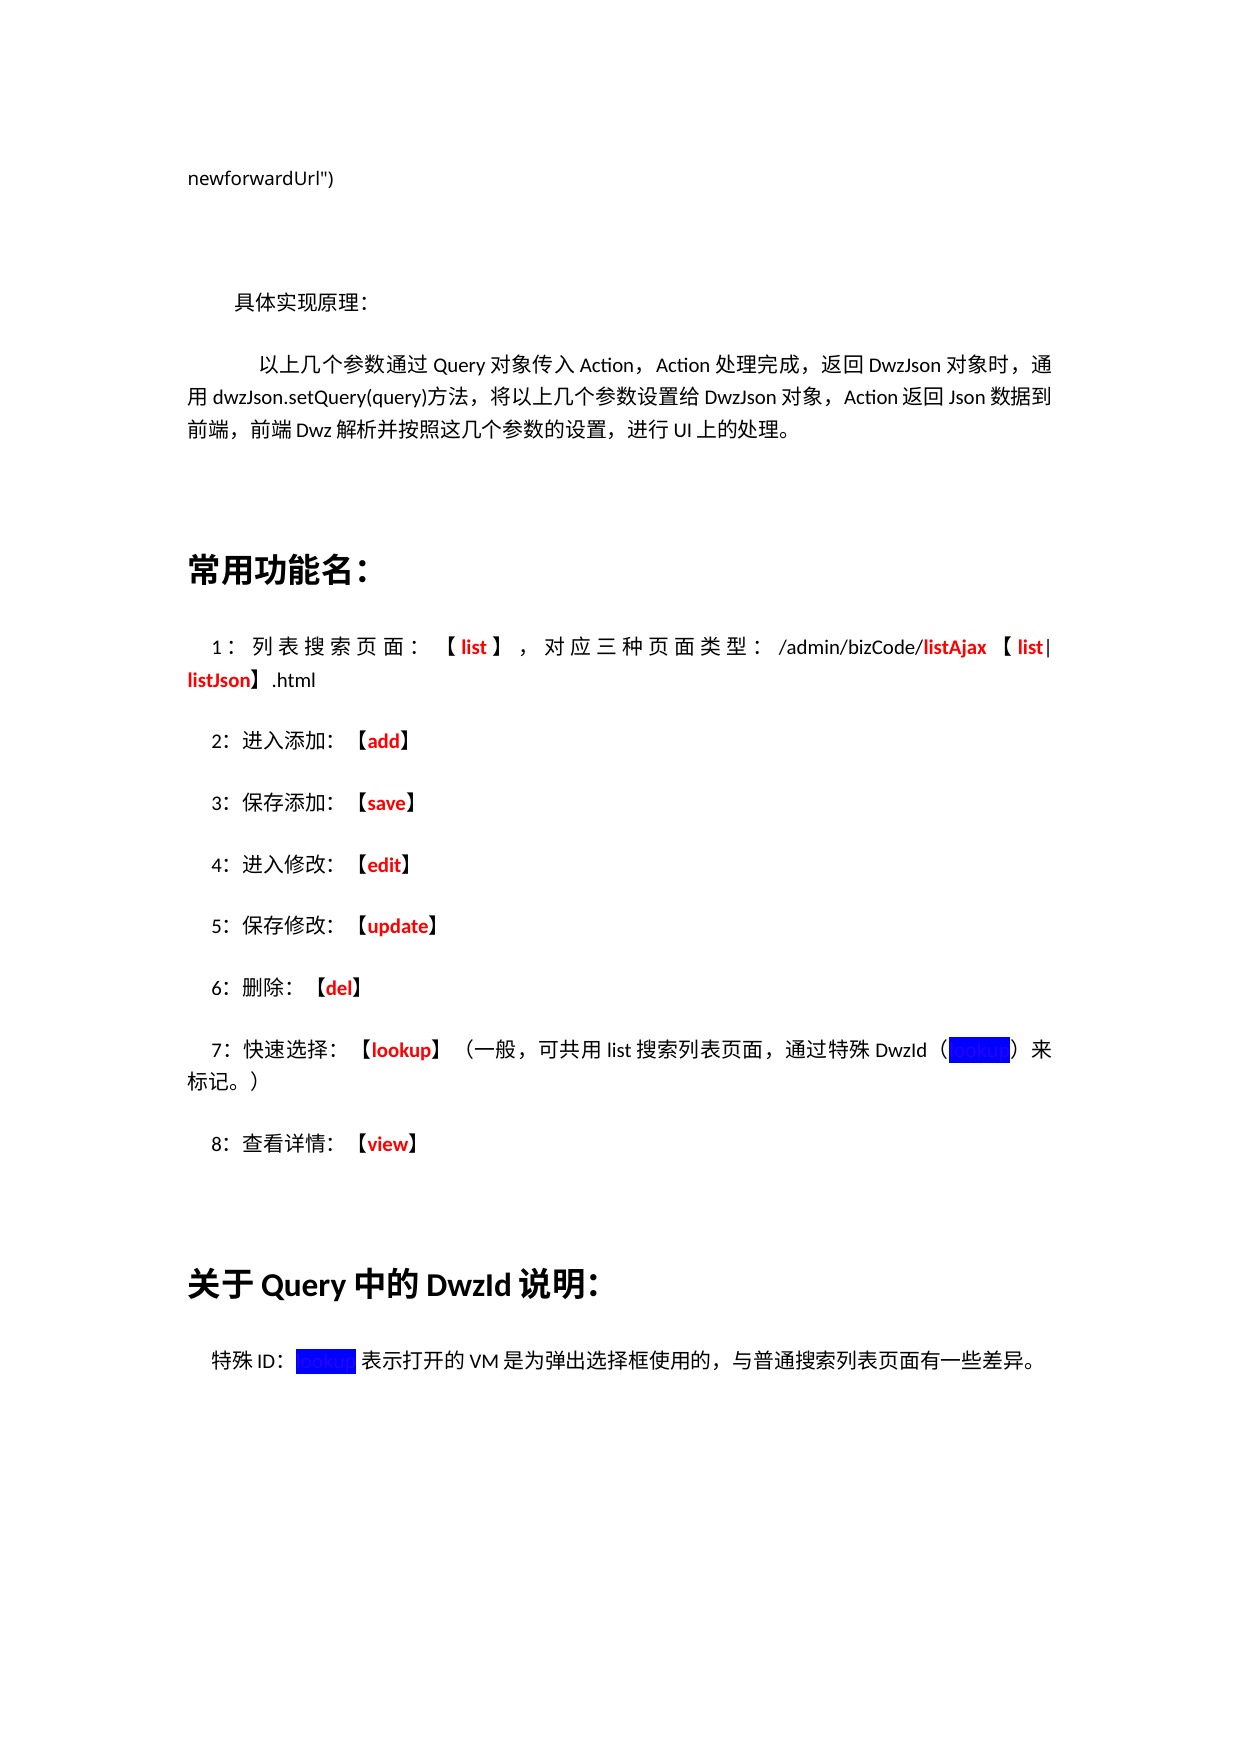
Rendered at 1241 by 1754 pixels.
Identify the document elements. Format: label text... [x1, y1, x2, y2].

text 5：保存修改：【update】 [187, 909, 1053, 941]
text 关于Query中的DwzId说明： [187, 1249, 1053, 1314]
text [187, 162, 1053, 194]
text 常用功能名： [187, 535, 1053, 600]
text 特殊ID：lookup 表示打开的VM是为弹出选择框使用的，与普通搜索列表页面有一些差异。 [187, 1344, 1053, 1376]
text 7：快速选择：【lookup】（一般，可共用list搜索列表页面，通过特殊DwzId（lookup）来标记。） [187, 1032, 1053, 1097]
text 4：进入修改：【edit】 [187, 847, 1053, 879]
text 具体实现原理： [187, 285, 1053, 318]
text 以上几个参数通过Query对象传入Action，Action处理完成，返回DwzJson对象时，通用dwzJson.setQuery(query)方法，将以上几个参数设置给DwzJson对象，Action返回Json数据到前端，前端Dwz解析并按照这几个参数的设置，进行UI上的处理。 [187, 347, 1053, 444]
text 1：列表搜索页面：【list】，对应三种页面类型：/admin/bizCode/listAjax【list|listJson】.html [187, 629, 1053, 694]
text 2：进入添加：【add】 [187, 724, 1053, 756]
text 3：保存添加：【save】 [187, 785, 1053, 818]
text 8：查看详情：【view】 [187, 1126, 1053, 1159]
text 6：删除：【del】 [187, 970, 1053, 1003]
